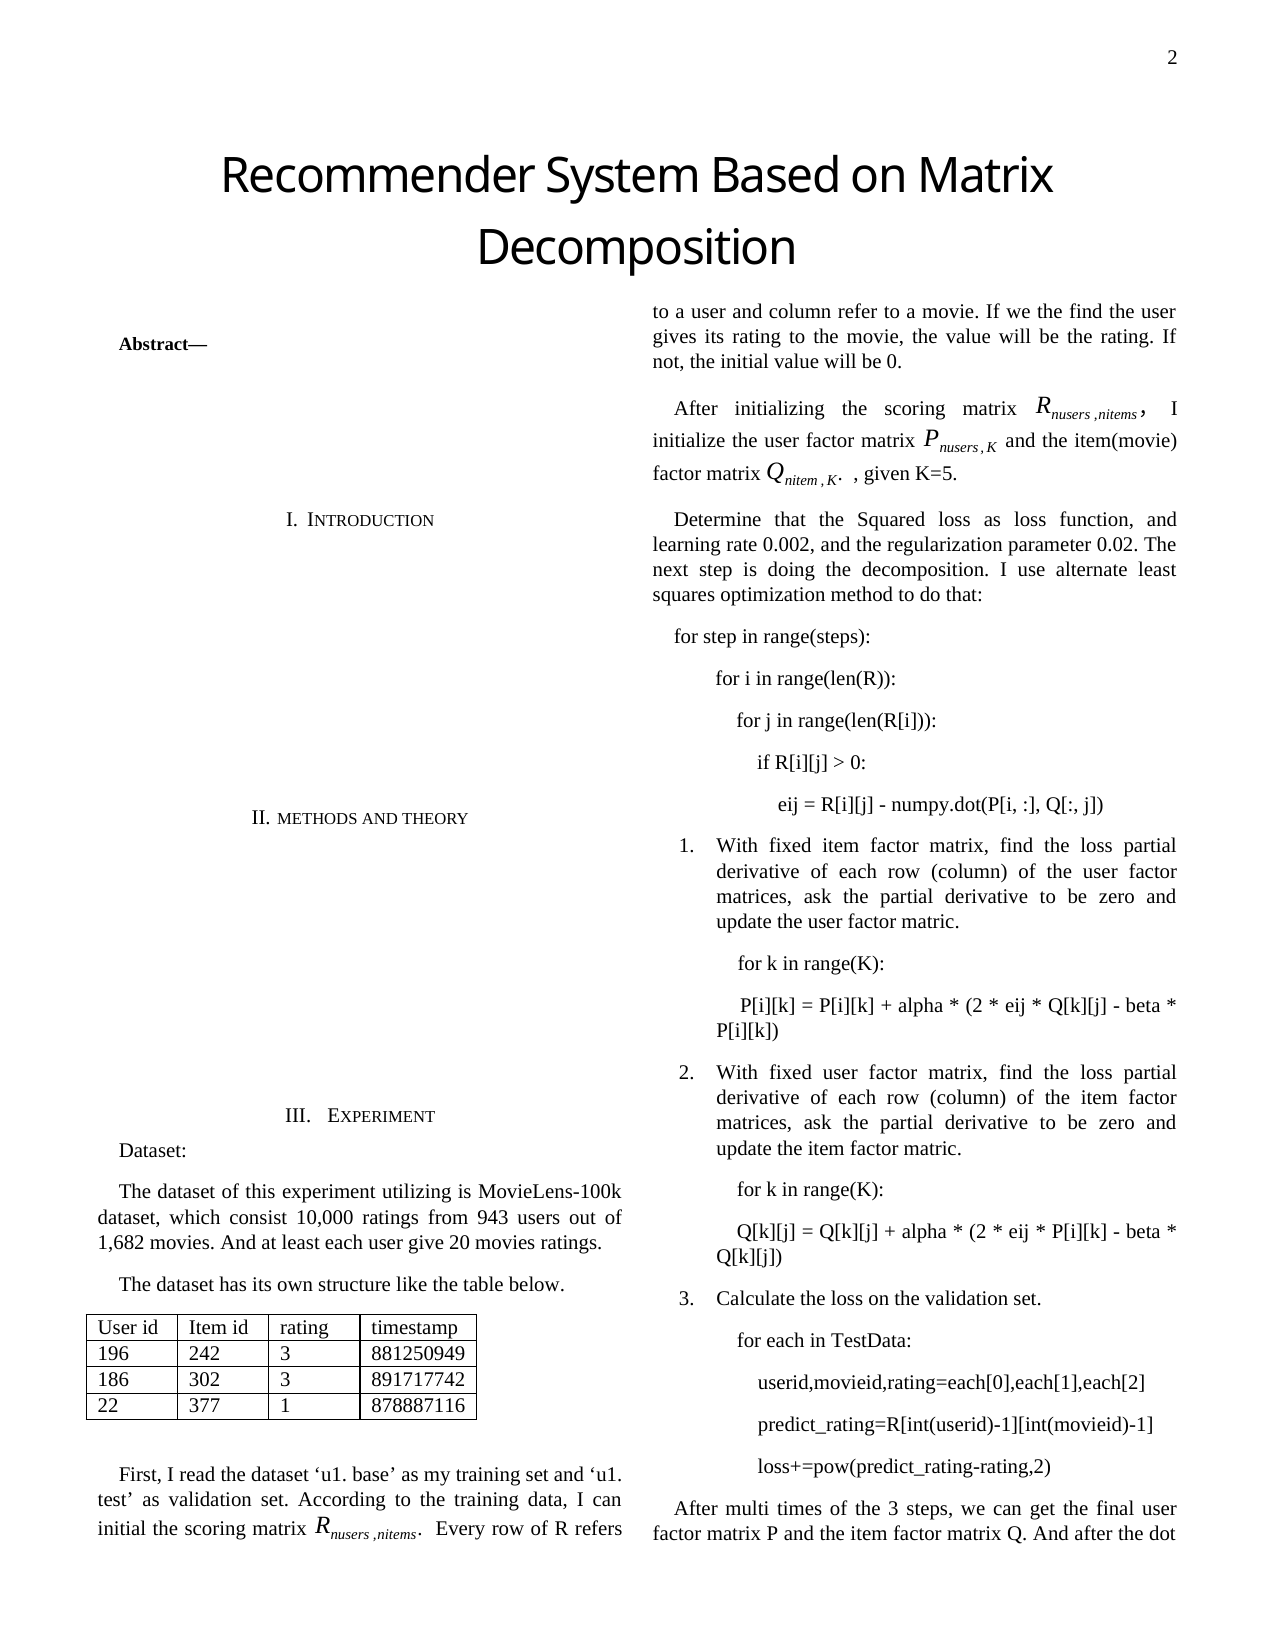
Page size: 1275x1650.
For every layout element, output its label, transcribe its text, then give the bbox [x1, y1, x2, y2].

text P[i][k] = P[i][k] + alpha * (2 * eij * Q[k][j] - beta * P[i][k]) [716, 993, 1177, 1042]
text for each in TestData: [716, 1328, 1177, 1352]
subtitle METHODS AND THEORY [97, 805, 622, 829]
text for j in range(len(R[i])): [652, 708, 1177, 732]
text The dataset of this experiment utilizing is MovieLens-100k dataset, which consist 10,000 ratings from 943 users out of 1,682 movies. And at least each user give 20 movies ratings. [97, 1179, 622, 1254]
text for i in range(len(R)): [652, 666, 1177, 690]
text eij = R[i][j] - numpy.dot(P[i, :], Q[:, j]) [652, 791, 1177, 816]
text if R[i][j] > 0: [652, 749, 1177, 774]
text Determine that the Squared loss as loss function, and learning rate 0.002, and the regularization parameter 0.02. The next step is doing the decomposition. I use alternate least squares optimization method to do that: [652, 506, 1177, 606]
table_cell 377 [178, 1394, 268, 1419]
text First, I read the dataset ‘u1. base’ as my training set and ‘u1. test’ as validation set. According to the training data, I can initial the scoring matrix . Every row of R refers to a user and column refer to a movie. If we the find the user gives its rating to the movie, the value will be the rating. If not, the initial value will be 0. [652, 105, 1177, 373]
table_cell 891717742 [361, 1367, 476, 1392]
title Recommender System Based on Matrix Decomposition [150, 140, 1125, 278]
table_cell 3 [269, 1341, 359, 1366]
table_header Item id [178, 1315, 268, 1340]
table_header rating [269, 1315, 359, 1340]
text for k in range(K): [716, 1177, 1177, 1201]
text First, I read the dataset ‘u1. base’ as my training set and ‘u1. test’ as validation set. According to the training data, I can initial the scoring matrix . Every row of R refers to a user and column refer to a movie. If we the find the user gives its rating to the movie, the value will be the rating. If not, the initial value will be 0. [97, 1462, 622, 1543]
table_header User id [87, 1315, 177, 1340]
text Dataset: [97, 1138, 622, 1162]
text Abstract— [97, 333, 622, 355]
table_cell 242 [178, 1341, 268, 1366]
text loss+=pow(predict_rating-rating,2) [716, 1454, 1177, 1478]
list With fixed user factor matrix, find the loss partial derivative of each row (column) of the item factor matrices, ask the partial derivative to be zero and update the item factor matric. [679, 1060, 1177, 1159]
subtitle Experiment [97, 1103, 622, 1127]
text userid,movieid,rating=each[0],each[1],each[2] [737, 1370, 1177, 1394]
text The dataset has its own structure like the table below. [97, 1272, 622, 1296]
table_cell 186 [87, 1367, 177, 1392]
list Calculate the loss on the validation set. [679, 1286, 1177, 1310]
table_cell 878887116 [361, 1394, 476, 1419]
table_header timestamp [361, 1315, 476, 1340]
table_cell 22 [87, 1394, 177, 1419]
text for k in range(K): [716, 951, 1177, 975]
text After initializing the scoring matrix ，I initialize the user factor matrix and the item(movie) factor matrix . , given K=5. [652, 391, 1177, 489]
text Q[k][j] = Q[k][j] + alpha * (2 * eij * P[i][k] - beta * Q[k][j]) [716, 1219, 1177, 1268]
table_cell 881250949 [361, 1341, 476, 1366]
table_cell 196 [87, 1341, 177, 1366]
table_cell 1 [269, 1394, 359, 1419]
text for step in range(steps): [652, 624, 1177, 648]
subtitle INTRODUCTION [97, 507, 622, 531]
text predict_rating=R[int(userid)-1][int(movieid)-1] [737, 1412, 1177, 1436]
table_cell 302 [178, 1367, 268, 1392]
table_cell 3 [269, 1367, 359, 1392]
list With fixed item factor matrix, find the loss partial derivative of each row (column) of the user factor matrices, ask the partial derivative to be zero and update the user factor matric. [679, 833, 1177, 933]
